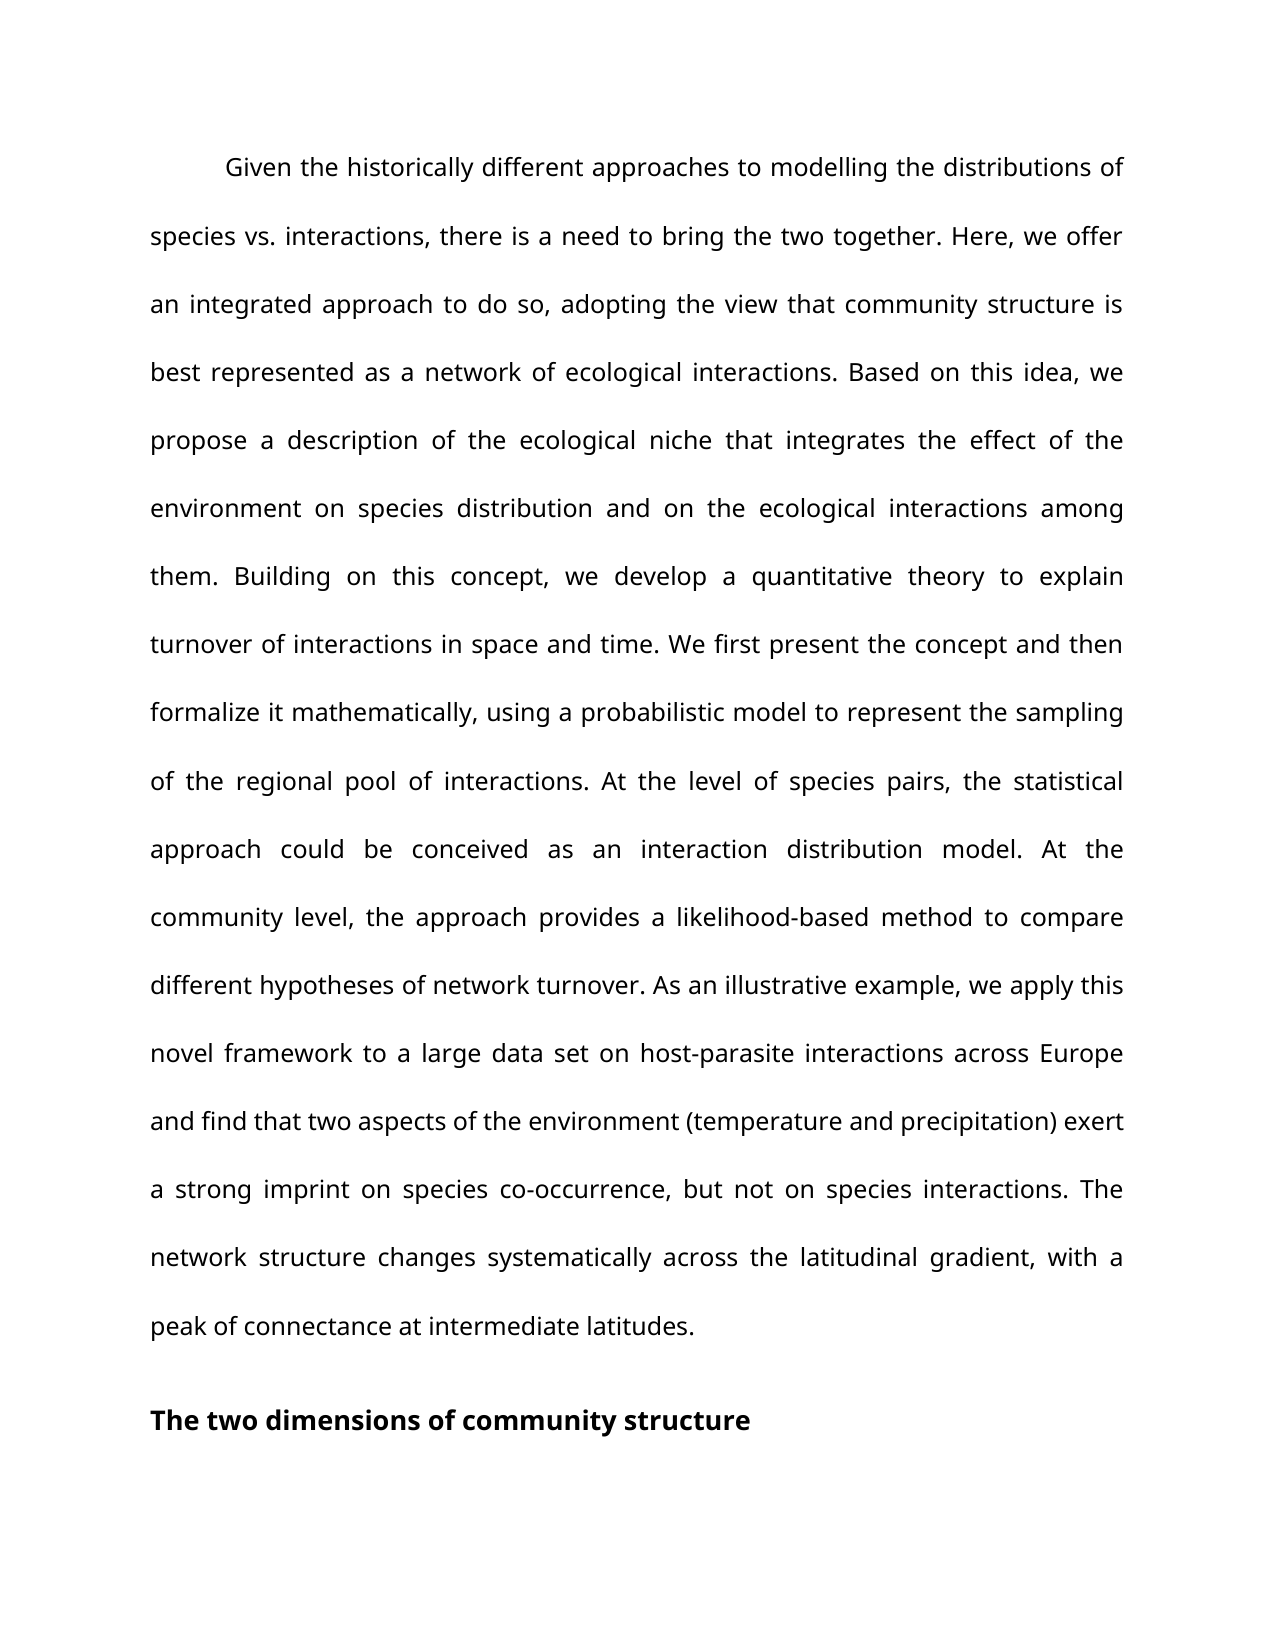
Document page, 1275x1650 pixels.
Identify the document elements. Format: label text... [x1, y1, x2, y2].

subtitle The two dimensions of community structure [150, 1401, 1125, 1438]
text Given the historically different approaches to modelling the distributions of species vs. interactions, there is a need to bring the two together. Here, we offer an integrated approach to do so, adopting the view that community structure is best represented as a network of ecological interactions. Based on this idea, we propose a description of the ecological niche that integrates the effect of the environment on species distribution and on the ecological interactions among them. Building on this concept, we develop a quantitative theory to explain turnover of interactions in space and time. We first present the concept and then formalize it mathematically, using a probabilistic model to represent the sampling of the regional pool of interactions. At the level of species pairs, the statistical approach could be conceived as an interaction distribution model. At the community level, the approach provides a likelihood-based method to compare different hypotheses of network turnover. As an illustrative example, we apply this novel framework to a large data set on host-parasite interactions across Europe and find that two aspects of the environment (temperature and precipitation) exert a strong imprint on species co-occurrence, but not on species interactions. The network structure changes systematically across the latitudinal gradient, with a peak of connectance at intermediate latitudes. [150, 150, 1125, 1342]
